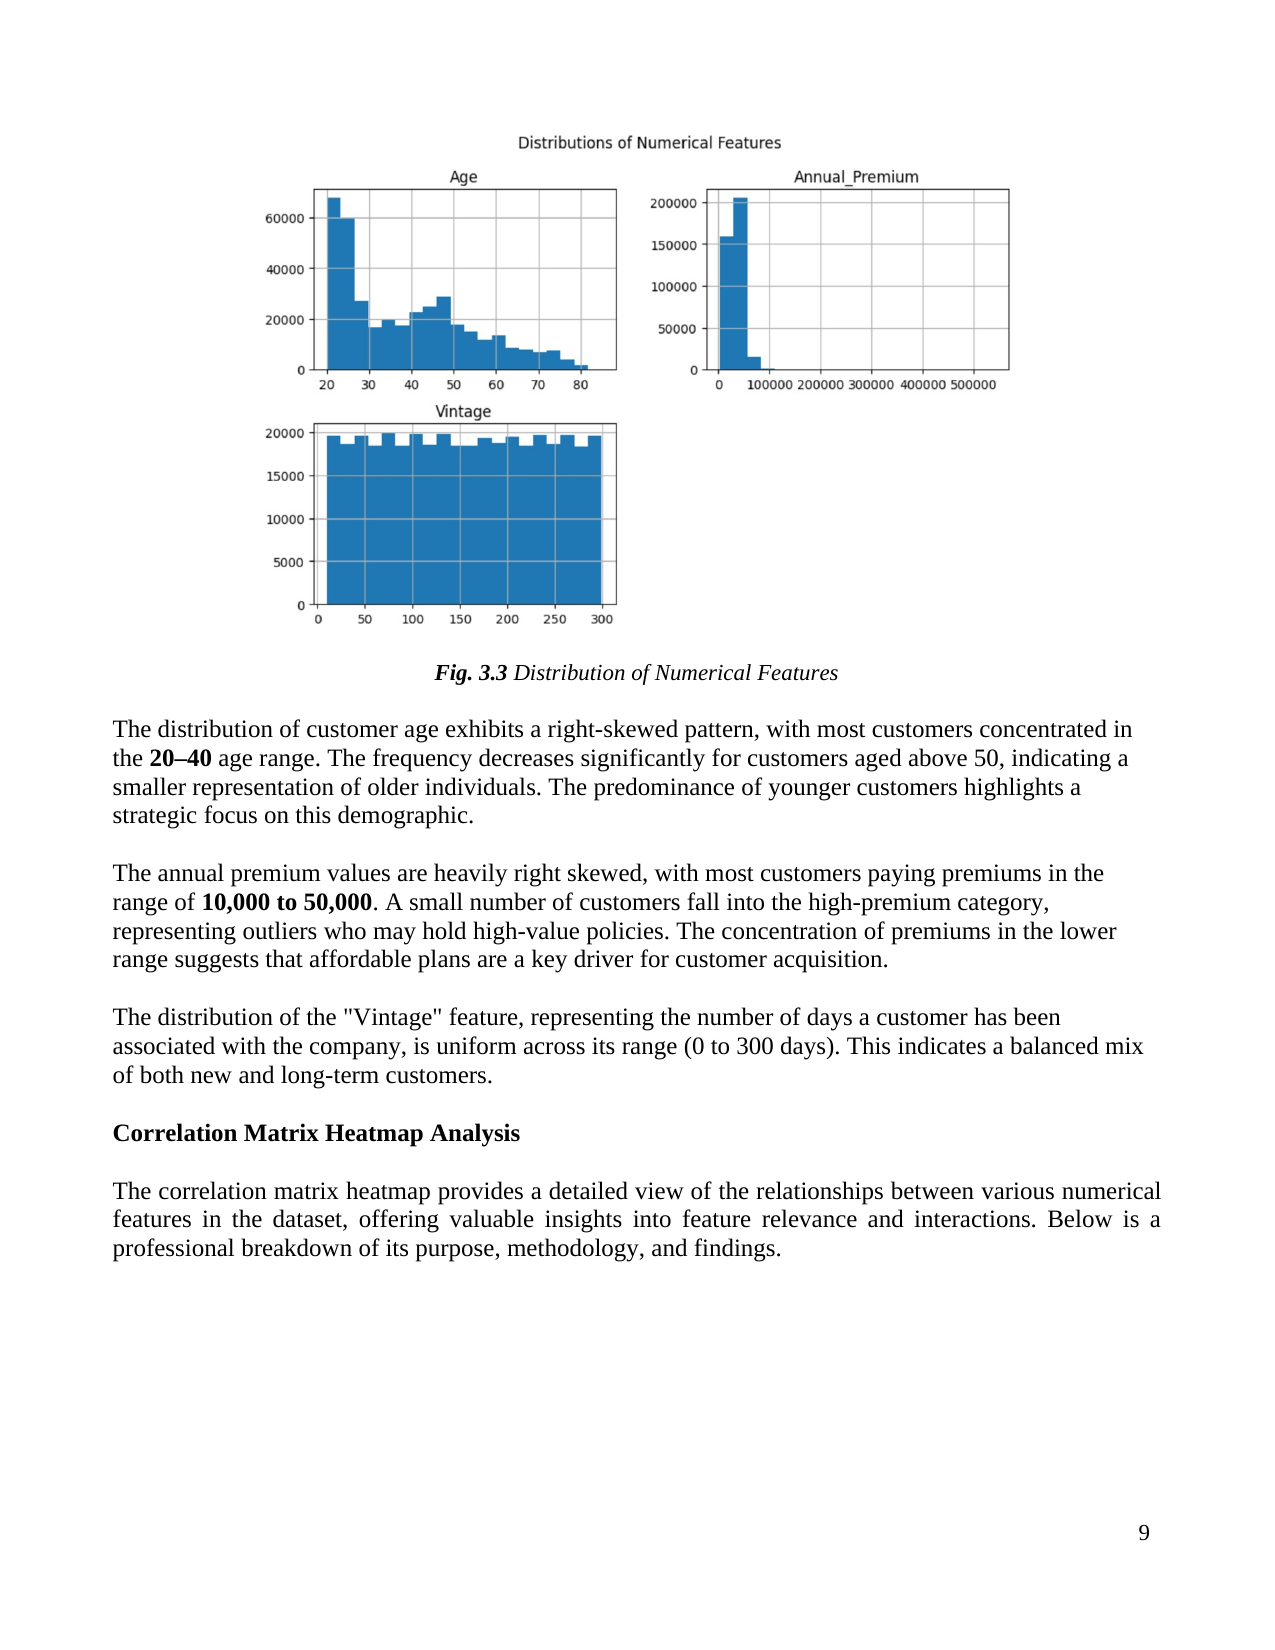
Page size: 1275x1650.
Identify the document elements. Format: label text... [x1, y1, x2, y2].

text Correlation Matrix Heatmap Analysis [112, 1118, 1175, 1147]
text The distribution of the "Vintage" feature, representing the number of days a customer has been associated with the company, is uniform across its range (0 to 300 days). This indicates a balanced mix of both new and long-term customers. [112, 1002, 1144, 1089]
text Fig. 3.3 Distribution of Numerical Features [380, 659, 895, 685]
text The correlation matrix heatmap provides a detailed view of the relationships between various numerical features in the dataset, offering valuable insights into feature relevance and interactions. Below is a professional breakdown of its purpose, methodology, and findings. [112, 1176, 1163, 1262]
text The distribution of customer age exhibits a right-skewed pattern, with most customers concentrated in the 20–40 age range. The frequency decreases significantly for customers aged above 50, indicating a smaller representation of older individuals. The predominance of younger customers highlights a strategic focus on this demographic. [112, 714, 1135, 829]
text The annual premium values are heavily right skewed, with most customers paying premiums in the range of 10,000 to 50,000. A small number of customers fall into the high-premium category, representing outliers who may hold high-value policies. The concentration of premiums in the lower range suggests that affordable plans are a key driver for customer acquisition. [112, 858, 1117, 973]
picture [265, 135, 1011, 624]
